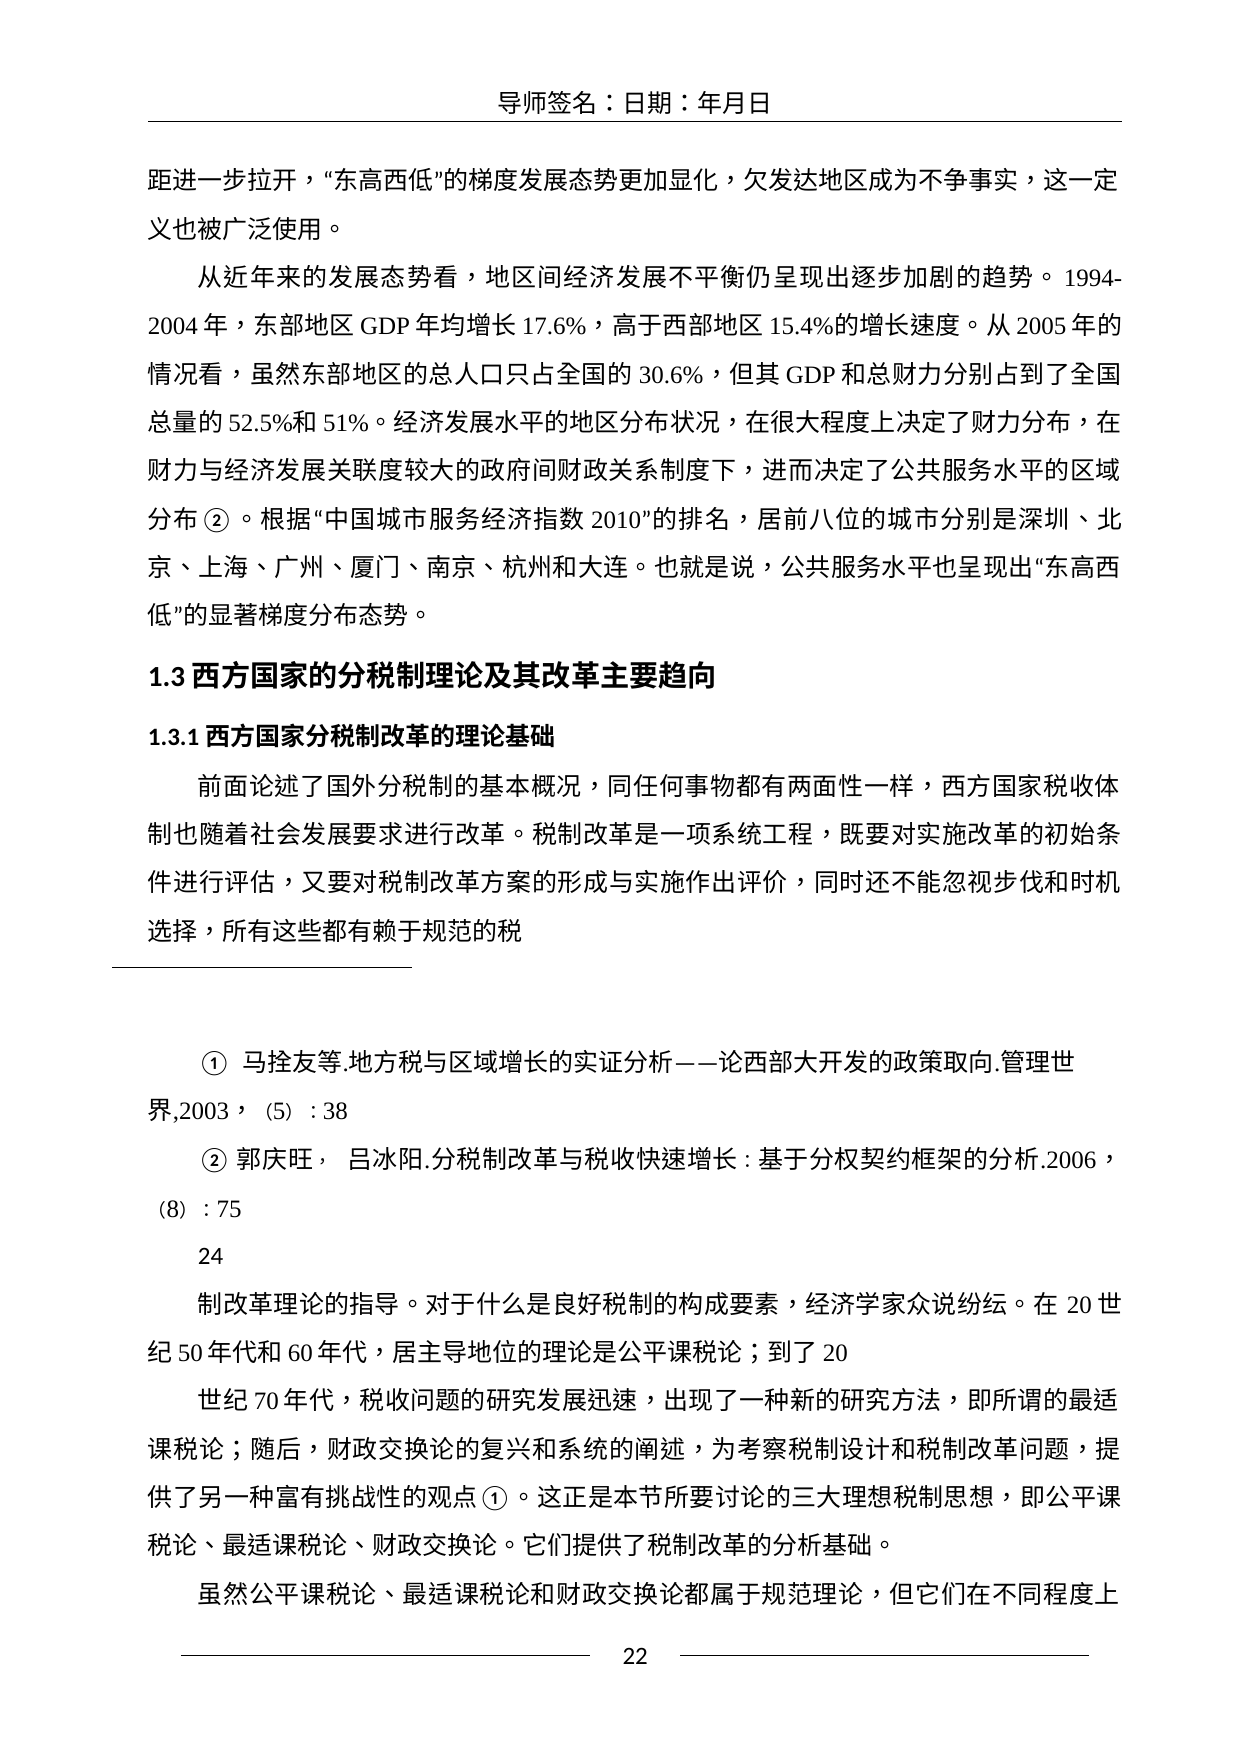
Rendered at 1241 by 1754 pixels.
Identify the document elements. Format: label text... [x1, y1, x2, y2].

text ②郭庆旺， 吕冰阳.分税制改革与税收快速增长：基于分权契约框架的分析.2006，（8）：75 [148, 1126, 1122, 1223]
text 世纪70年代，税收问题的研究发展迅速，出现了一种新的研究方法，即所谓的最适课税论；随后，财政交换论的复兴和系统的阐述，为考察税制设计和税制改革问题，提供了另一种富有挑战性的观点①。这正是本节所要讨论的三大理想税制思想，即公平课税论、最适课税论、财政交换论。它们提供了税制改革的分析基础。 [148, 1368, 1122, 1561]
subtitle 1.3.1 西方国家分税制改革的理论基础 [148, 719, 1122, 753]
text ① 马拴友等.地方税与区域增长的实证分析——论西部大开发的政策取向.管理世界,2003，（5）：38 [148, 1029, 1122, 1126]
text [148, 148, 1122, 244]
text 从近年来的发展态势看，地区间经济发展不平衡仍呈现出逐步加剧的趋势。1994-2004年，东部地区GDP年均增长17.6%，高于西部地区15.4%的增长速度。从2005年的情况看，虽然东部地区的总人口只占全国的30.6%，但其GDP和总财力分别占到了全国总量的52.5%和51%。经济发展水平的地区分布状况，在很大程度上决定了财力分布，在财力与经济发展关联度较大的政府间财政关系制度下，进而决定了公共服务水平的区域分布②。根据“中国城市服务经济指数2010”的排名，居前八位的城市分别是深圳、北京、上海、广州、厦门、南京、杭州和大连。也就是说，公共服务水平也呈现出“东高西低”的显著梯度分布态势。 [148, 244, 1122, 631]
text 前面论述了国外分税制的基本概况，同任何事物都有两面性一样，西方国家税收体制也随着社会发展要求进行改革。税制改革是一项系统工程，既要对实施改革的初始条件进行评估，又要对税制改革方案的形成与实施作出评价，同时还不能忽视步伐和时机选择，所有这些都有赖于规范的税 [148, 753, 1122, 946]
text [148, 1561, 1122, 1609]
text 制改革理论的指导。对于什么是良好税制的构成要素，经济学家众说纷纭。在20世纪50年代和60年代，居主导地位的理论是公平课税论；到了20 [148, 1271, 1122, 1368]
subtitle 1.3 西方国家的分税制理论及其改革主要趋向 [148, 655, 1122, 695]
text 24 [148, 1223, 1122, 1271]
